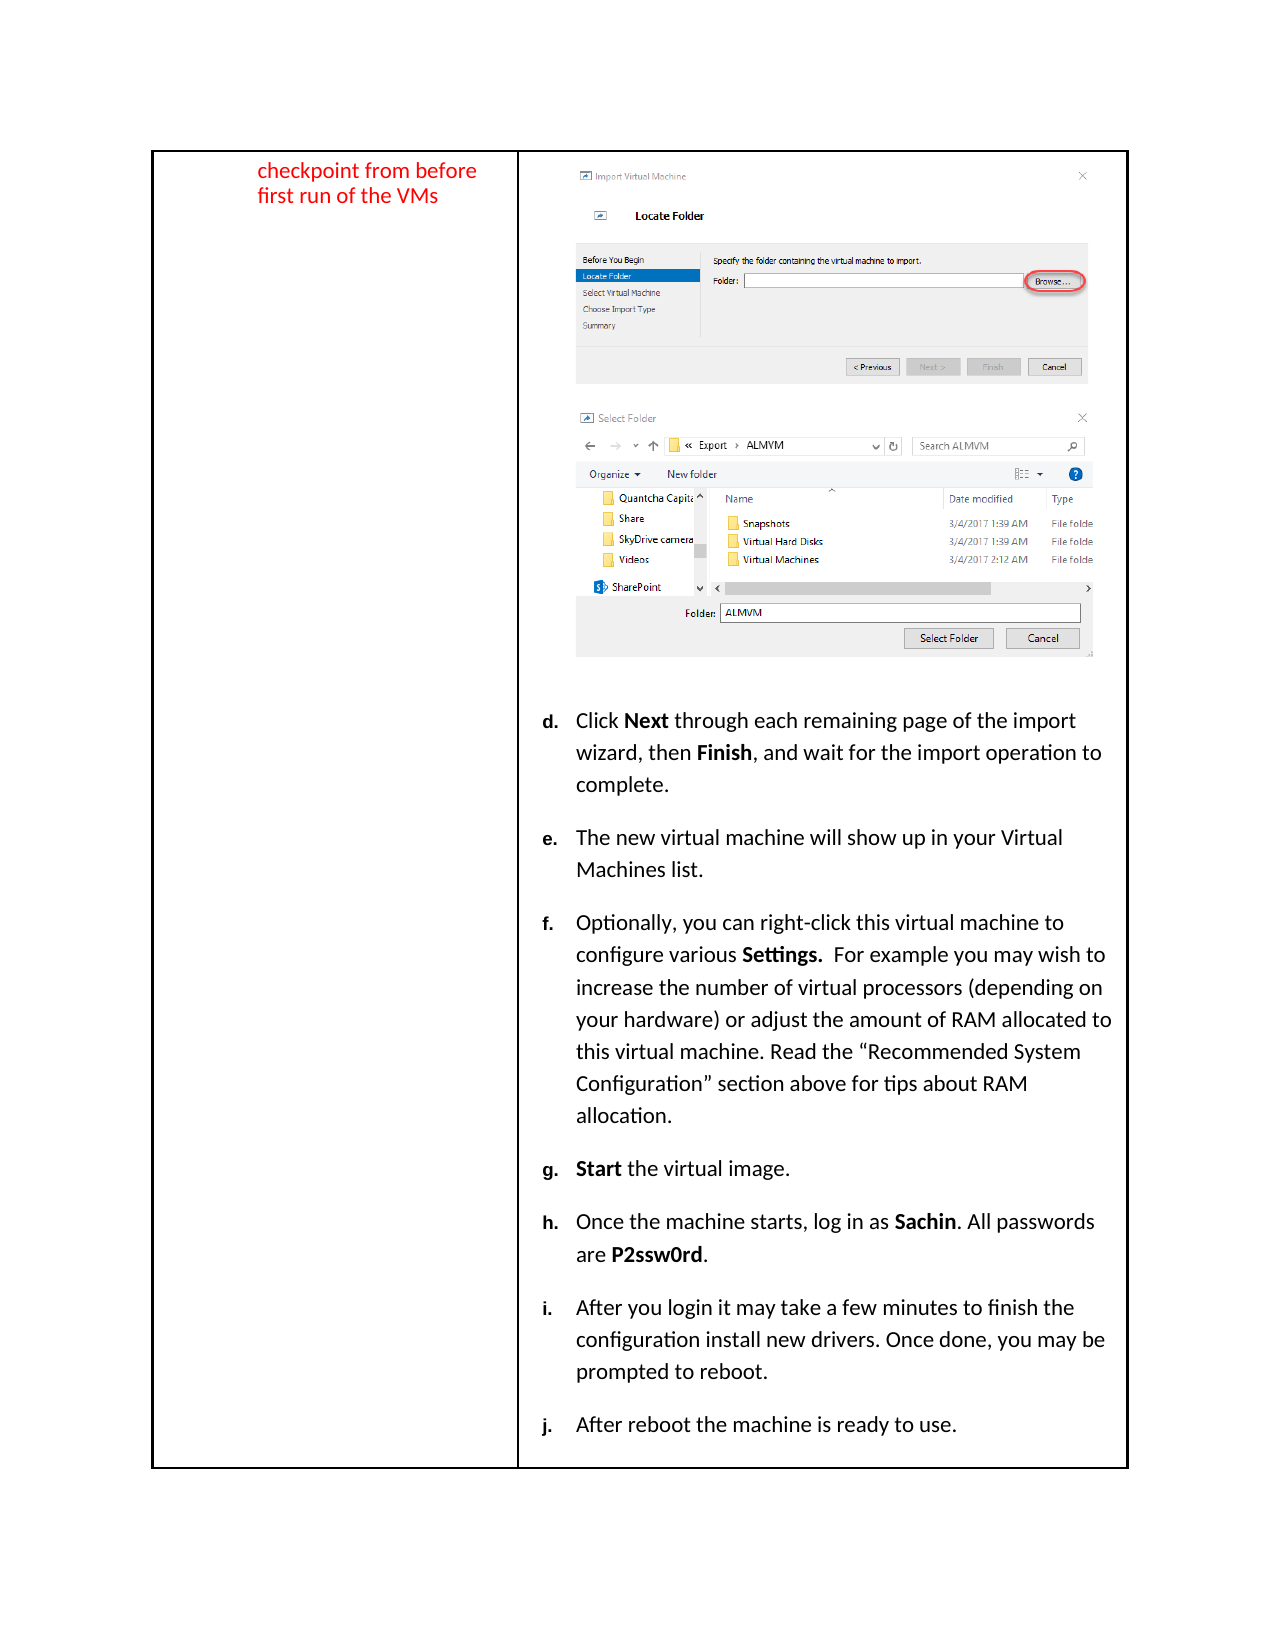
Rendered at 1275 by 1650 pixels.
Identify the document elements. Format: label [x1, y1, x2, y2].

table_header [154, 152, 517, 1467]
picture [575, 169, 1089, 384]
picture [575, 408, 1093, 657]
table_header [519, 152, 1126, 1467]
